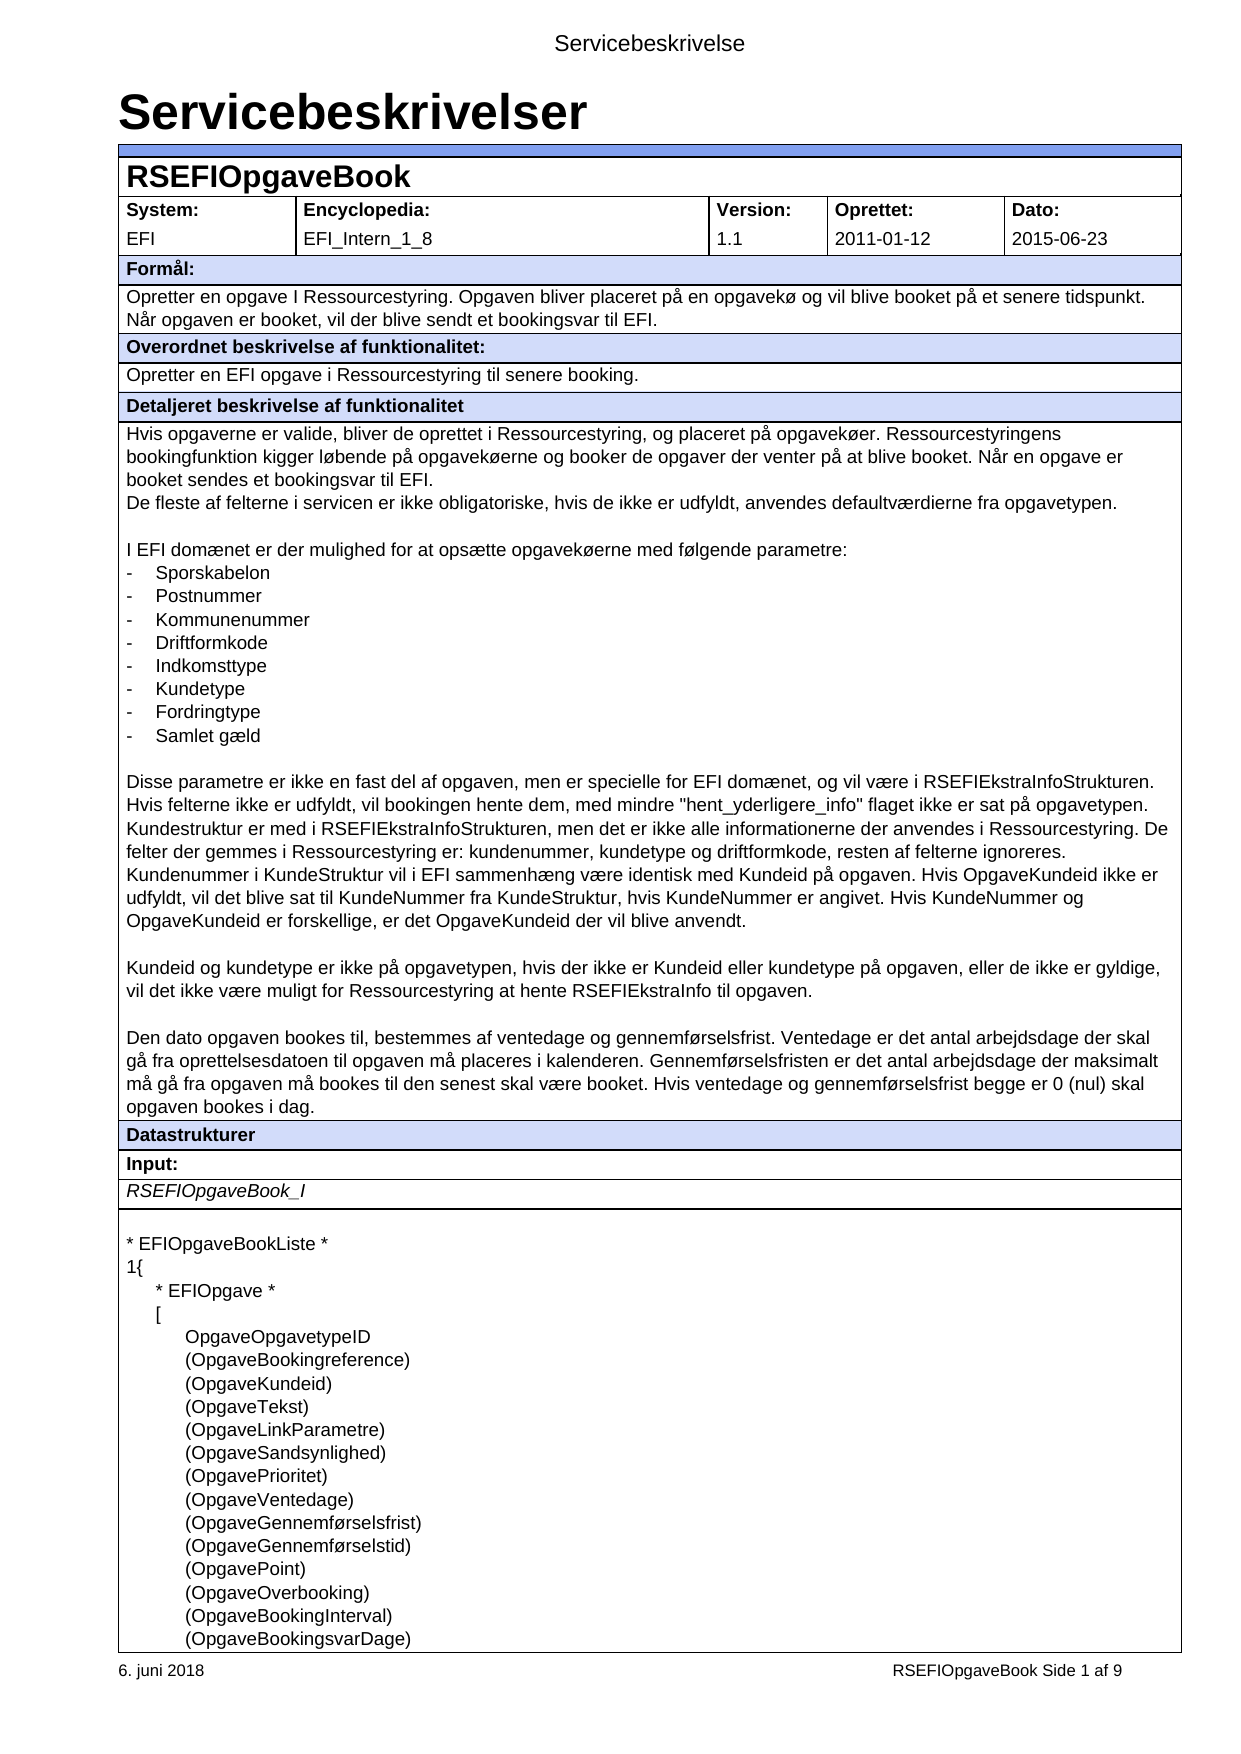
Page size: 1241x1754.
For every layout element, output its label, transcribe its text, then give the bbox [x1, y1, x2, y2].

table_cell 2011-01-12 [828, 225, 1004, 254]
table_cell Input: [119, 1151, 1181, 1179]
table_cell RSEFIOpgaveBook_I [119, 1180, 1181, 1208]
table_cell Version: [710, 197, 827, 225]
table_cell EFI_Intern_1_8 [297, 225, 708, 254]
table_cell Hvis opgaverne er valide, bliver de oprettet i Ressourcestyring, og placeret på opgavekøer. Ressourcestyringens bookingfunktion kigger løbende på opgavekøerne og booker de opgaver der venter på at blive booket. Når en opgave er booket sendes et bookingsvar til EFI. De fleste af felterne i servicen er ikke obligatoriske, hvis de ikke er udfyldt, anvendes defaultværdierne fra opgavetypen. I EFI domænet er der mulighed for at opsætte opgavekøerne med følgende parametre: - Sporskabelon - Postnummer - Kommunenummer - Driftformkode - Indkomsttype - Kundetype - Fordringtype - Samlet gæld Disse parametre er ikke en fast del af opgaven, men er specielle for EFI domænet, og vil være i RSEFIEkstraInfoStrukturen. Hvis felterne ikke er udfyldt, vil bookingen hente dem, med mindre "hent_yderligere_info" flaget ikke er sat på opgavetypen. Kundestruktur er med i RSEFIEkstraInfoStrukturen, men det er ikke alle informationerne der anvendes i Ressourcestyring. De felter der gemmes i Ressourcestyring er: kundenummer, kundetype og driftformkode, resten af felterne ignoreres. Kundenummer i KundeStruktur vil i EFI sammenhæng være identisk med Kundeid på opgaven. Hvis OpgaveKundeid ikke er udfyldt, vil det blive sat til KundeNummer fra KundeStruktur, hvis KundeNummer er angivet. Hvis KundeNummer og OpgaveKundeid er forskellige, er det OpgaveKundeid der vil blive anvendt. Kundeid og kundetype er ikke på opgavetypen, hvis der ikke er Kundeid eller kundetype på opgaven, eller de ikke er gyldige, vil det ikke være muligt for Ressourcestyring at hente RSEFIEkstraInfo til opgaven. Den dato opgaven bookes til, bestemmes af ventedage og gennemførselsfrist. Ventedage er det antal arbejdsdage der skal gå fra oprettelsesdatoen til opgaven må placeres i kalenderen. Gennemførselsfristen er det antal arbejdsdage der maksimalt må gå fra opgaven må bookes til den senest skal være booket. Hvis ventedage og gennemførselsfrist begge er 0 (nul) skal opgaven bookes i dag. [119, 423, 1181, 1120]
table_cell System: [119, 197, 295, 225]
text Servicebeskrivelser [118, 82, 1181, 140]
table_cell Dato: [1005, 197, 1181, 225]
table_cell EFI [119, 225, 295, 254]
table_header [119, 145, 1181, 156]
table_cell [119, 1210, 1181, 1652]
table_cell Datastrukturer [119, 1121, 1181, 1149]
table_cell 1.1 [710, 225, 827, 254]
table_cell 2015-06-23 [1005, 225, 1181, 254]
table_cell RSEFIOpgaveBook [119, 158, 1181, 196]
table_cell Oprettet: [828, 197, 1004, 225]
table_cell Opretter en EFI opgave i Ressourcestyring til senere booking. [119, 364, 1181, 391]
table_cell Overordnet beskrivelse af funktionalitet: [119, 334, 1181, 362]
table_cell Formål: [119, 256, 1181, 284]
table_cell Encyclopedia: [297, 197, 708, 225]
table_cell Detaljeret beskrivelse af funktionalitet [119, 393, 1181, 421]
table_cell Opretter en opgave I Ressourcestyring. Opgaven bliver placeret på en opgavekø og vil blive booket på et senere tidspunkt. Når opgaven er booket, vil der blive sendt et bookingsvar til EFI. [119, 286, 1181, 332]
